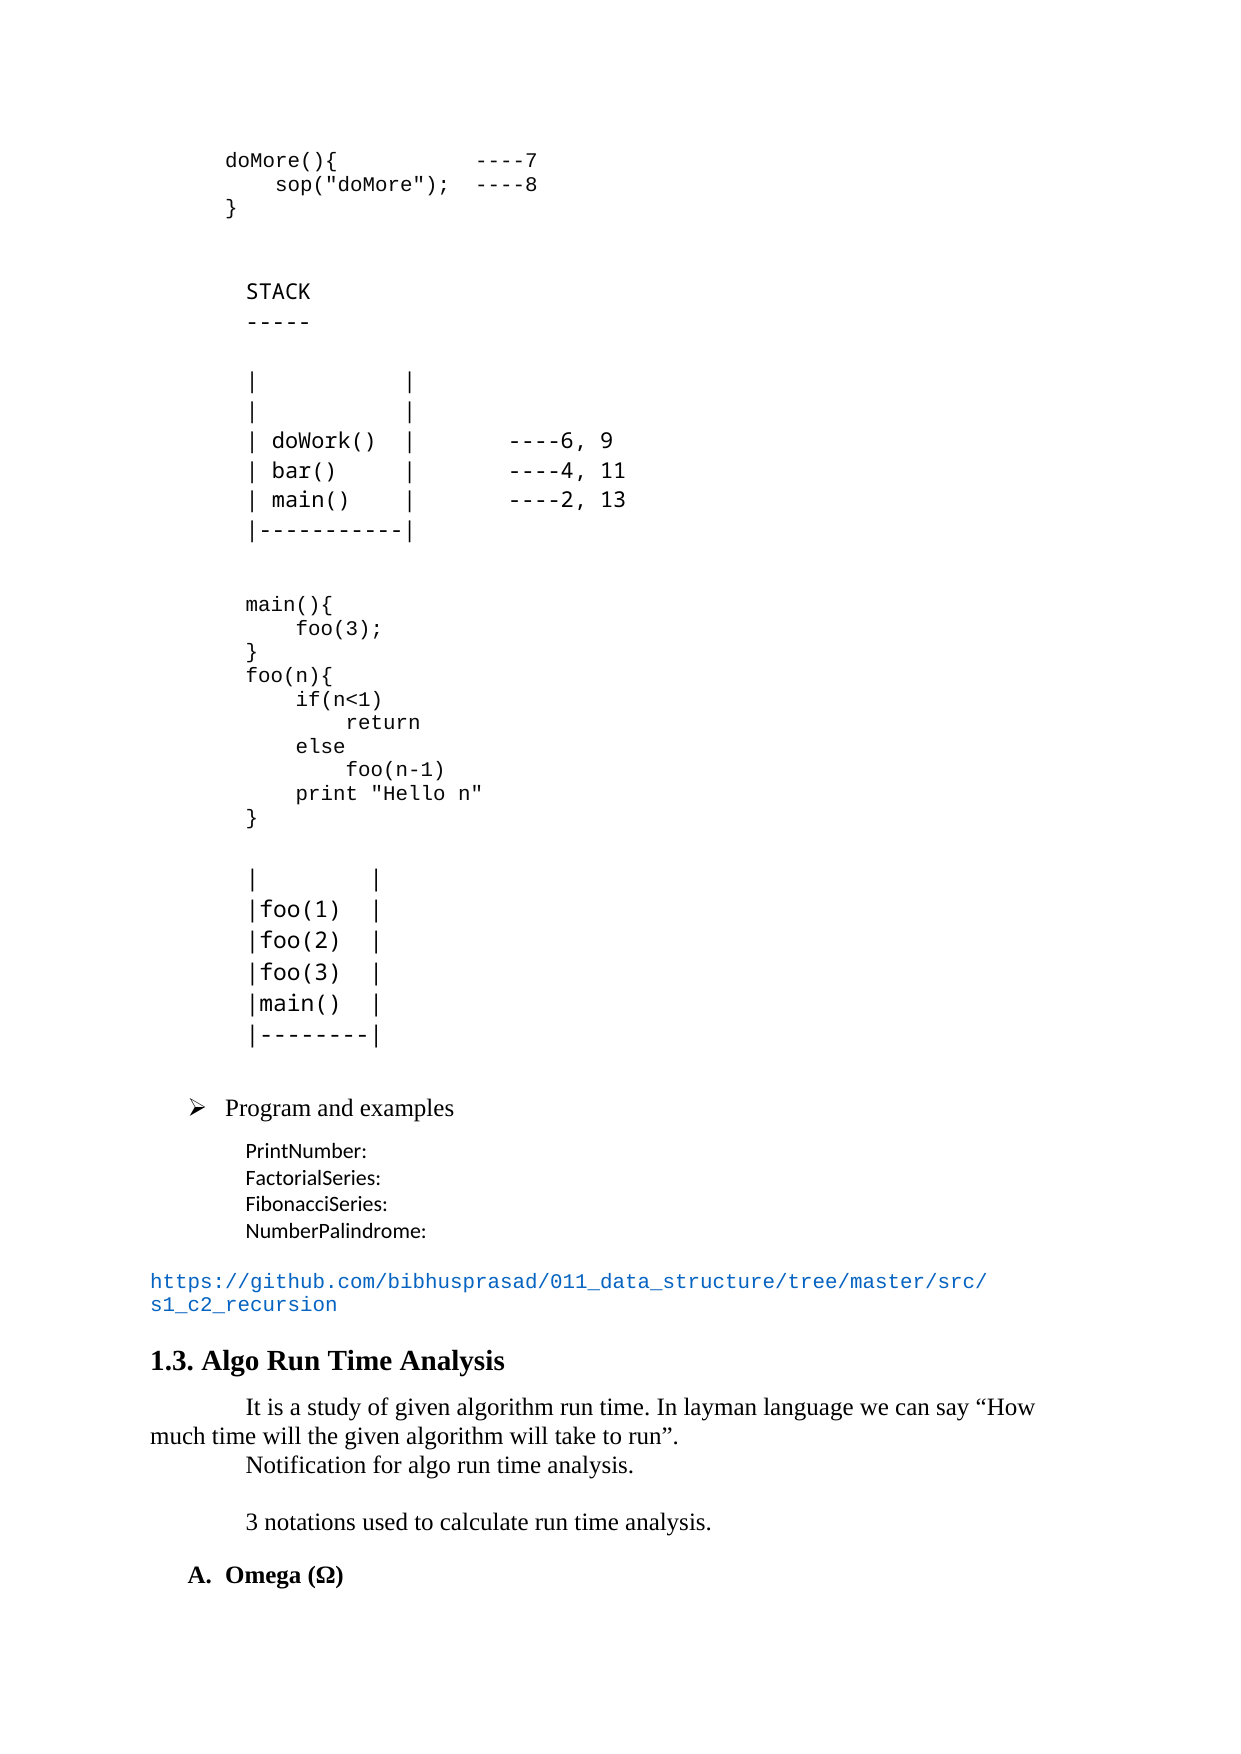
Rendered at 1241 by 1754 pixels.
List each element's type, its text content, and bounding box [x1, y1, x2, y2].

text PrintNumber: [150, 1137, 1090, 1164]
text Notification for algo run time analysis. [150, 1450, 1090, 1479]
text | | |foo(1) | |foo(2) | |foo(3) | |main() | |--------| [245, 830, 1090, 1049]
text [225, 150, 1090, 221]
text https://github.com/bibhusprasad/011_data_structure/tree/master/src/s1_c2_recursion [150, 1271, 1090, 1318]
text main(){ foo(3); } foo(n){ if(n<1) return else foo(n-1) print "Hello n" } [245, 594, 1090, 830]
text FactorialSeries: [150, 1164, 1090, 1191]
text STACK ----- | | | | | doWork() | ----6, 9 | bar() | ----4, 11 | main() | ----2, 13 |-----------| [245, 221, 1090, 544]
text NumberPalindrome: [150, 1217, 1090, 1244]
list Program and examples [187, 1093, 1090, 1122]
text It is a study of given algorithm run time. In layman language we can say “How much time will the given algorithm will take to run”. [150, 1392, 1090, 1450]
text 1.3. Algo Run Time Analysis [150, 1343, 1090, 1377]
list Omega (Ω) [187, 1560, 1090, 1589]
text FibonacciSeries: [150, 1191, 1090, 1217]
text 3 notations used to calculate run time analysis. [150, 1507, 1090, 1536]
